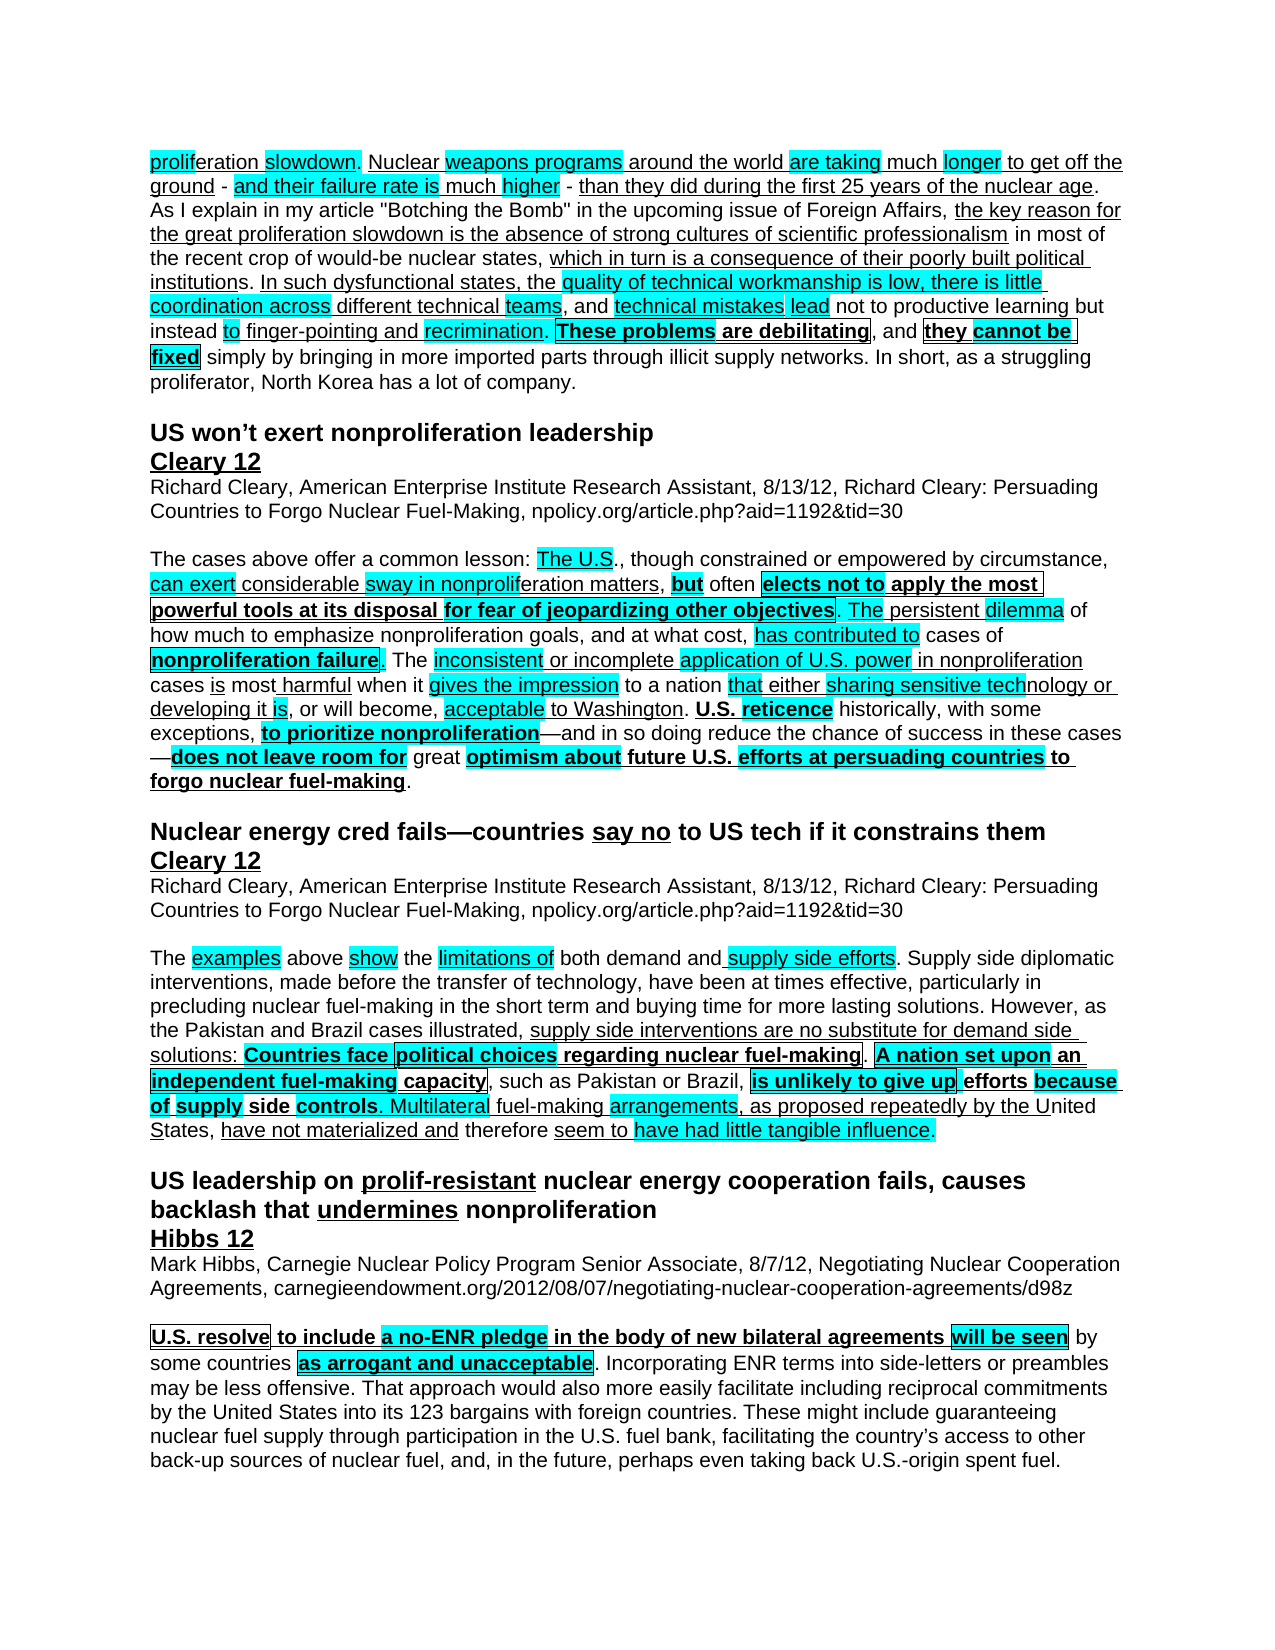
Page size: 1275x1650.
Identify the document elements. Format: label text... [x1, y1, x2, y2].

text As I explain in my article "Botching the Bomb" in the upcoming issue of Foreign Affairs, the key reason for the great proliferation slowdown is the absence of strong cultures of scientific professionalism in most of the recent crop of would-be nuclear states, which in turn is a consequence of their poorly built political institutions. In such dysfunctional states, the quality of technical workmanship is low, there is little coordination across different technical teams, and technical mistakes lead not to productive learning but instead to finger-pointing and recrimination. These problems are debilitating, and they cannot be fixed simply by bringing in more imported parts through illicit supply networks. In short, as a struggling proliferator, North Korea has a lot of company. [150, 198, 1125, 394]
text The cases above offer a common lesson: The U.S., though constrained or empowered by circumstance, can exert considerable sway in nonproliferation matters, but often elects not to apply the most powerful tools at its disposal for fear of jeopardizing other objectives. The persistent dilemma of how much to emphasize nonproliferation goals, and at what cost, has contributed to cases of nonproliferation failure. The inconsistent or incomplete application of U.S. power in nonproliferation cases is most harmful when it gives the impression to a nation that either sharing sensitive technology or developing it is, or will become, acceptable to Washington. U.S. reticence historically, with some exceptions, to prioritize nonproliferation—and in so doing reduce the chance of success in these cases—does not leave room for great optimism about future U.S. efforts at persuading countries to forgo nuclear fuel-making. [150, 547, 1125, 793]
text Cleary 12 [150, 446, 1125, 475]
text Cleary 12 [150, 846, 1125, 874]
text U.S. resolve to include a no-ENR pledge in the body of new bilateral agreements will be seen by some countries as arrogant and unacceptable. Incorporating ENR terms into side-letters or preambles may be less offensive. That approach would also more easily facilitate including reciprocal commitments by the United States into its 123 bargains with foreign countries. These might include guaranteeing nuclear fuel supply through participation in the U.S. fuel bank, facilitating the country’s access to other back-up sources of nuclear fuel, and, in the future, perhaps even taking back U.S.-origin spent fuel. [150, 1324, 1125, 1472]
text Mark Hibbs, Carnegie Nuclear Policy Program Senior Associate, 8/7/12, Negotiating Nuclear Cooperation Agreements, carnegieendowment.org/2012/08/07/negotiating-nuclear-cooperation-agreements/d98z [150, 1252, 1125, 1300]
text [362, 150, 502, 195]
text Richard Cleary, American Enterprise Institute Research Assistant, 8/13/12, Richard Cleary: Persuading Countries to Forgo Nuclear Fuel-Making, npolicy.org/article.php?aid=1192&tid=30 [150, 874, 1125, 922]
text The examples above show the limitations of both demand and supply side efforts. Supply side diplomatic interventions, made before the transfer of technology, have been at times effective, particularly in precluding nuclear fuel-making in the short term and buying time for more lasting solutions. However, as the Pakistan and Brazil cases illustrated, supply side interventions are no substitute for demand side solutions: Countries face political choices regarding nuclear fuel-making. A nation set upon an independent fuel-making capacity, such as Pakistan or Brazil, is unlikely to give up efforts because of supply side controls. Multilateral fuel-making arrangements, as proposed repeatedly by the United States, have not materialized and therefore seem to have had little tangible influence. [150, 946, 1125, 1142]
subtitle Nuclear energy cred fails—countries say no to US tech if it constrains them [150, 817, 1125, 846]
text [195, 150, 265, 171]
text Richard Cleary, American Enterprise Institute Research Assistant, 8/13/12, Richard Cleary: Persuading Countries to Forgo Nuclear Fuel-Making, npolicy.org/article.php?aid=1192&tid=30 [150, 475, 1125, 523]
subtitle US leadership on prolif-resistant nuclear energy cooperation fails, causes backlash that undermines nonproliferation [150, 1166, 1125, 1223]
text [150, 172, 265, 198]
text Hibbs 12 [150, 1223, 1125, 1252]
subtitle US won’t exert nonproliferation leadership [150, 418, 1125, 446]
